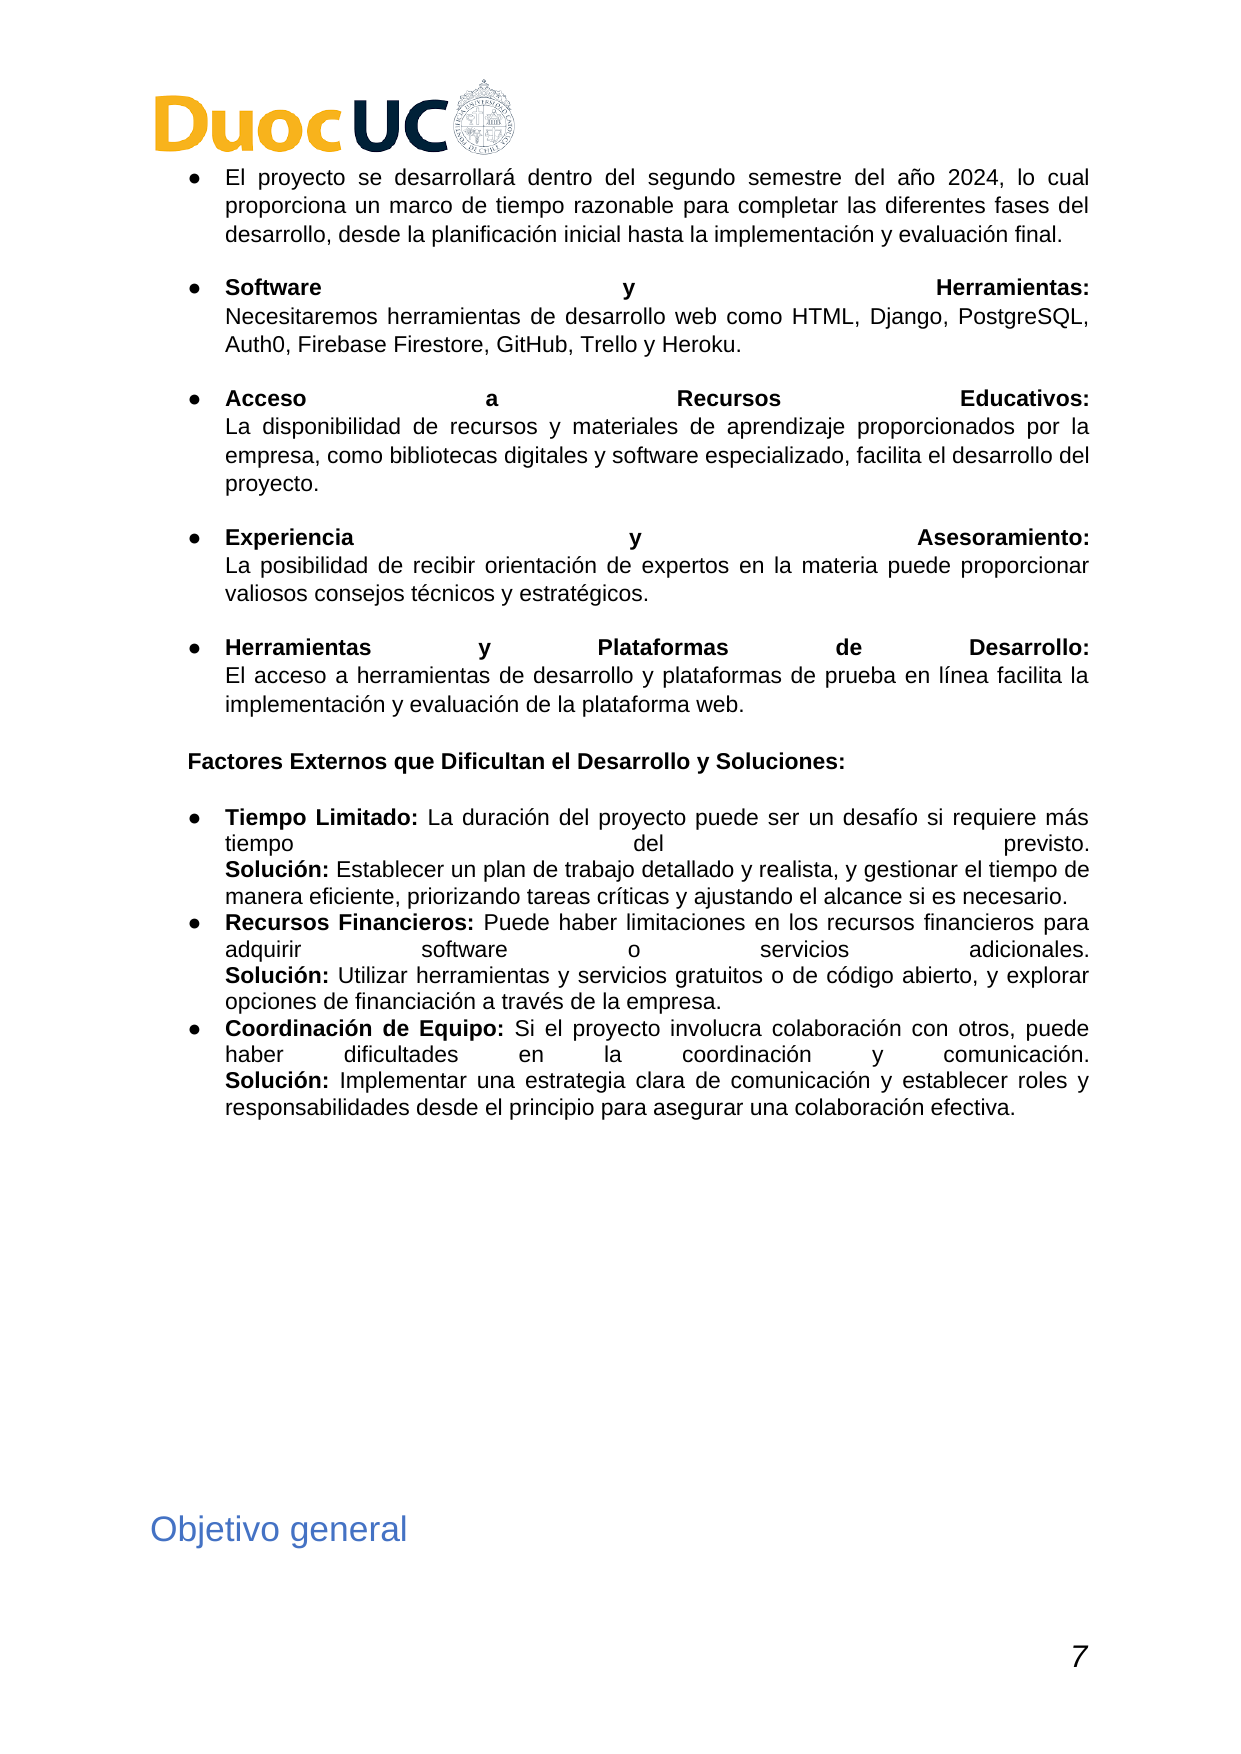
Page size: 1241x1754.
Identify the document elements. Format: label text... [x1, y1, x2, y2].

list Herramientas y Plataformas de Desarrollo: El acceso a herramientas de desarrollo y plataformas de prueba en línea facilita la implementación y evaluación de la plataforma web. [187, 634, 1090, 717]
list Software y Herramientas: Necesitaremos herramientas de desarrollo web como HTML, Django, PostgreSQL, Auth0, Firebase Firestore, GitHub, Trello y Heroku. [187, 274, 1090, 358]
list El proyecto se desarrollará dentro del segundo semestre del año 2024, lo cual proporciona un marco de tiempo razonable para completar las diferentes fases del desarrollo, desde la planificación inicial hasta la implementación y evaluación final. [187, 164, 1090, 247]
text Factores Externos que Dificultan el Desarrollo y Soluciones: [187, 748, 1090, 774]
list Tiempo Limitado: La duración del proyecto puede ser un desafío si requiere más tiempo del previsto. Solución: Establecer un plan de trabajo detallado y realista, y gestionar el tiempo de manera eficiente, priorizando tareas críticas y ajustando el alcance si es necesario. [187, 804, 1090, 909]
list Acceso a Recursos Educativos: La disponibilidad de recursos y materiales de aprendizaje proporcionados por la empresa, como bibliotecas digitales y software especializado, facilita el desarrollo del proyecto. [187, 385, 1090, 496]
picture [150, 75, 518, 159]
list Experiencia y Asesoramiento: La posibilidad de recibir orientación de expertos en la materia puede proporcionar valiosos consejos técnicos y estratégicos. [187, 523, 1090, 607]
list Recursos Financieros: Puede haber limitaciones en los recursos financieros para adquirir software o servicios adicionales. Solución: Utilizar herramientas y servicios gratuitos o de código abierto, y explorar opciones de financiación a través de la empresa. [187, 909, 1090, 1014]
list Coordinación de Equipo: Si el proyecto involucra colaboración con otros, puede haber dificultades en la coordinación y comunicación. Solución: Implementar una estrategia clara de comunicación y establecer roles y responsabilidades desde el principio para asegurar una colaboración efectiva. [187, 1014, 1090, 1120]
text Objetivo general [150, 1508, 1090, 1549]
